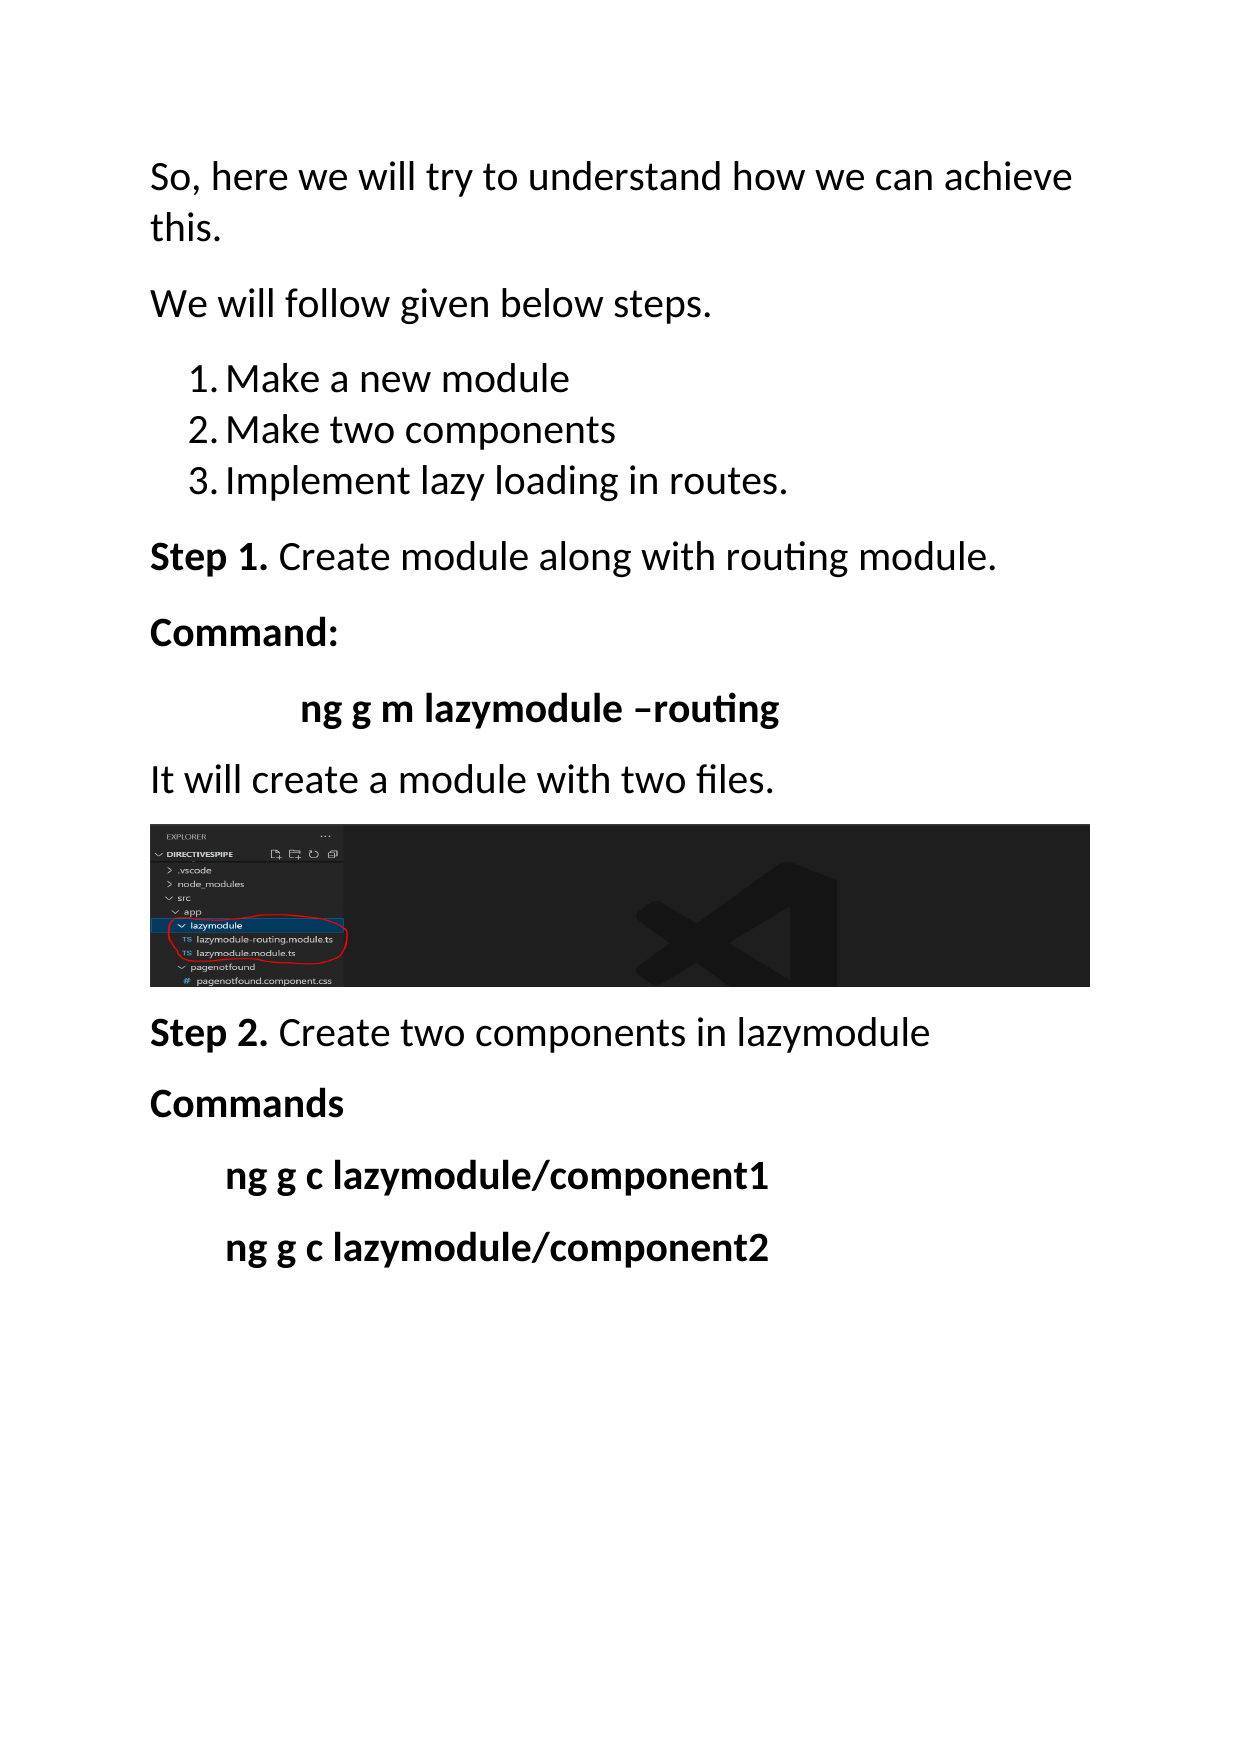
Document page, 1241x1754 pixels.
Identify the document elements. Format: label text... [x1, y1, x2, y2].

text ng g c lazymodule/component1 [150, 1149, 1090, 1200]
list Make two components [187, 403, 1090, 454]
text Command: [150, 606, 1090, 657]
list Implement lazy loading in routes. [187, 454, 1090, 505]
text ng g c lazymodule/component2 [150, 1221, 1090, 1271]
text So, here we will try to understand how we can achieve this. [150, 150, 1090, 252]
text Step 1. Create module along with routing module. [150, 530, 1090, 581]
text It will create a module with two files. [150, 753, 1090, 804]
text We will follow given below steps. [150, 277, 1090, 327]
text ng g m lazymodule –routing [225, 682, 1090, 732]
text Step 2. Create two components in lazymodule [150, 1006, 1090, 1057]
text Commands [150, 1077, 1090, 1128]
list Make a new module [187, 352, 1090, 403]
picture [150, 824, 1090, 987]
